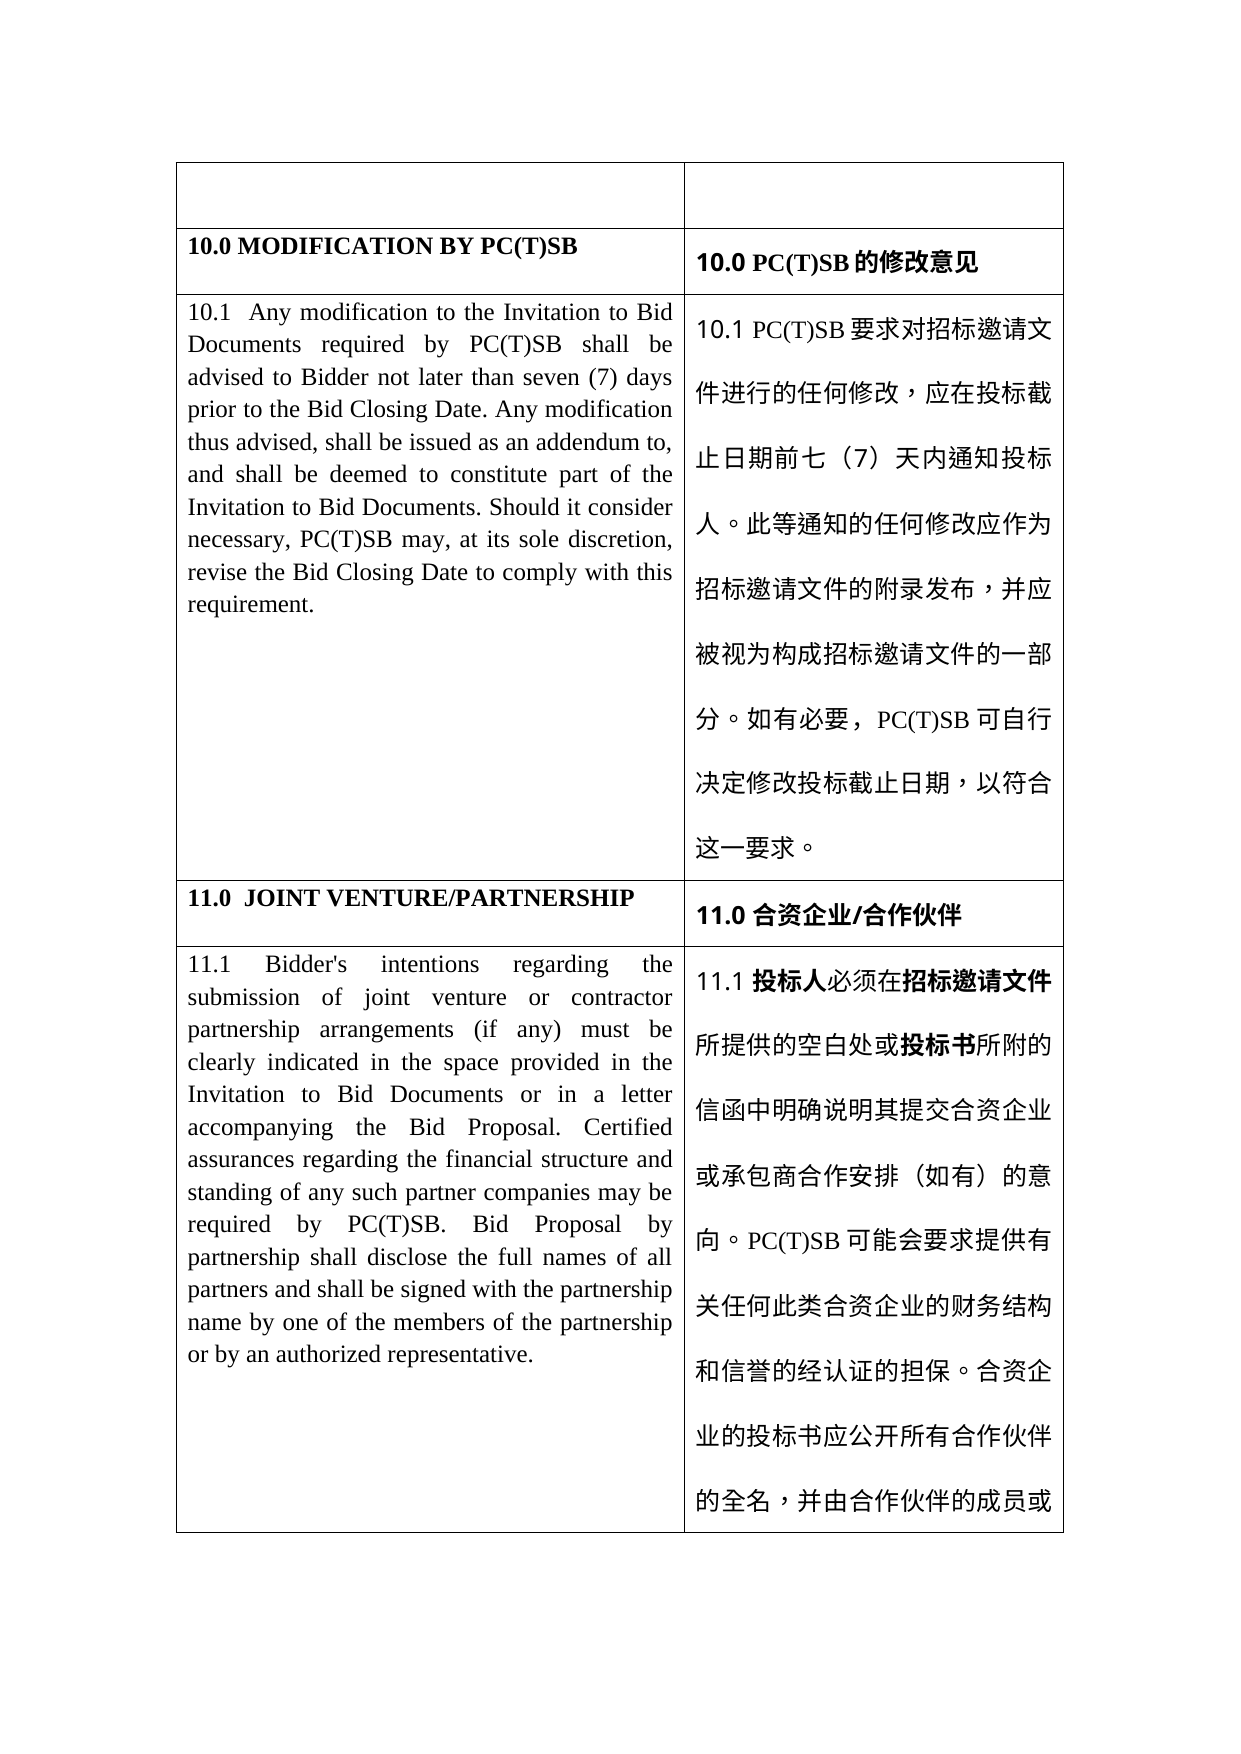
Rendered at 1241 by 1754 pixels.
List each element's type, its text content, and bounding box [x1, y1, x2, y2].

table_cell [177, 947, 684, 1532]
table_cell 10.0 PC(T)SB的修改意见 [685, 229, 1063, 294]
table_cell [177, 163, 684, 228]
table_cell 11.0 合资企业/合作伙伴 [685, 881, 1063, 946]
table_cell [685, 163, 1063, 228]
table_cell 11.0 JOINT VENTURE/PARTNERSHIP [177, 881, 684, 946]
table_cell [685, 947, 1063, 1532]
table_cell 10.0 MODIFICATION BY PC(T)SB [177, 229, 684, 294]
table_cell 10.1 Any modification to the Invitation to Bid Documents required by PC(T)SB shall be advised to Bidder not later than seven (7) days prior to the Bid Closing Date. Any modification thus advised, shall be issued as an addendum to, and shall be deemed to constitute part of the Invitation to Bid Documents. Should it consider necessary, PC(T)SB may, at its sole discretion, revise the Bid Closing Date to comply with this requirement. [177, 295, 684, 880]
table_cell 10.1 PC(T)SB要求对招标邀请文件进行的任何修改，应在投标截止日期前七（7）天内通知投标人。此等通知的任何修改应作为招标邀请文件的附录发布，并应被视为构成招标邀请文件的一部分。如有必要，PC(T)SB可自行决定修改投标截止日期，以符合这一要求。 [685, 295, 1063, 880]
